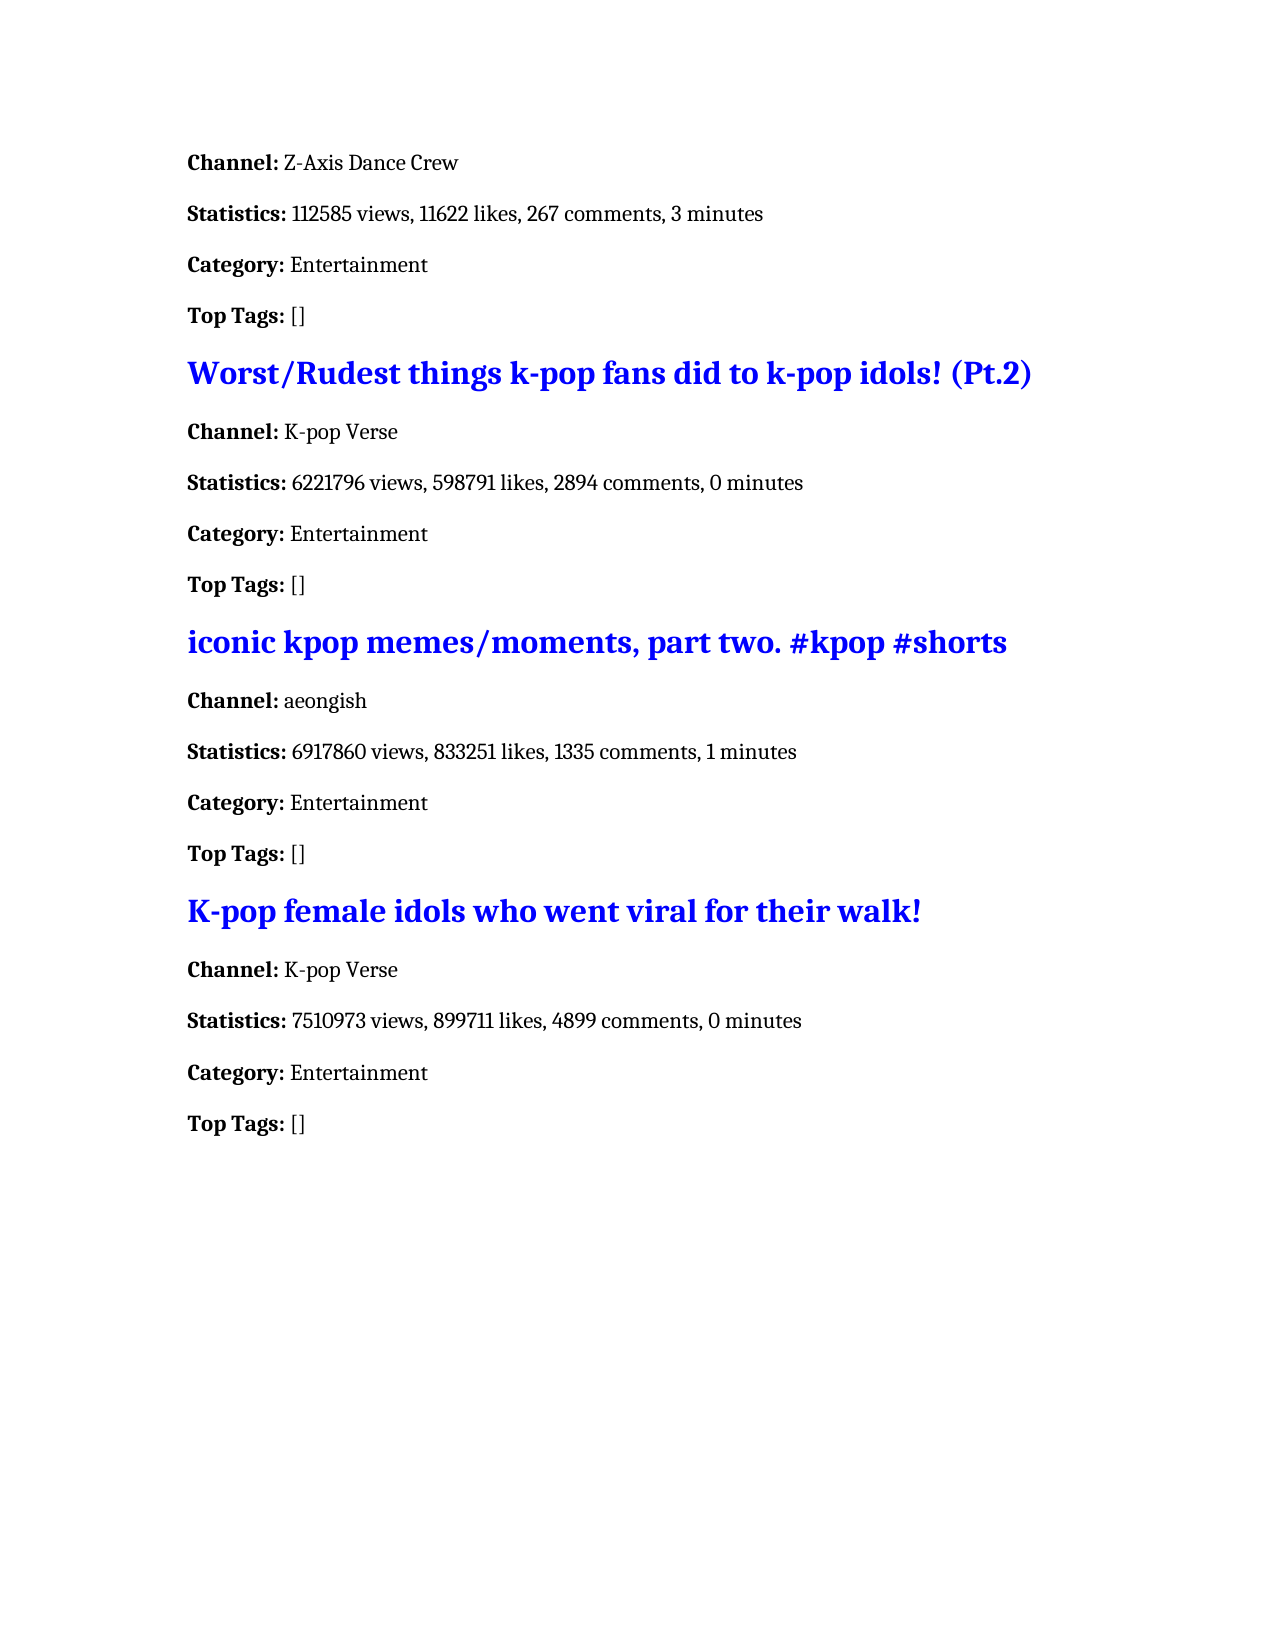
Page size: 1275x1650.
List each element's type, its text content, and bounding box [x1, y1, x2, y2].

text Channel: Z-Axis Dance Crew [187, 150, 1087, 176]
text Category: Entertainment [187, 790, 1087, 817]
text Category: Entertainment [187, 521, 1087, 547]
text Channel: K-pop Verse [187, 957, 1087, 983]
text Worst/Rudest things k-pop fans did to k-pop idols! (Pt.2) [187, 354, 1087, 392]
text Statistics: 112585 views, 11622 likes, 267 comments, 3 minutes [187, 201, 1087, 227]
text Statistics: 7510973 views, 899711 likes, 4899 comments, 0 minutes [187, 1008, 1087, 1034]
text Top Tags: [] [187, 303, 1087, 329]
text Statistics: 6917860 views, 833251 likes, 1335 comments, 1 minutes [187, 739, 1087, 766]
text Channel: K-pop Verse [187, 419, 1087, 445]
text Channel: aeongish [187, 688, 1087, 714]
text iconic kpop memes/moments, part two. #kpop #shorts [187, 623, 1087, 662]
text Category: Entertainment [187, 252, 1087, 278]
text Category: Entertainment [187, 1059, 1087, 1086]
text K-pop female idols who went viral for their walk! [187, 892, 1087, 931]
text Top Tags: [] [187, 841, 1087, 868]
text Statistics: 6221796 views, 598791 likes, 2894 comments, 0 minutes [187, 470, 1087, 496]
text Top Tags: [] [187, 1110, 1087, 1137]
text Top Tags: [] [187, 572, 1087, 598]
